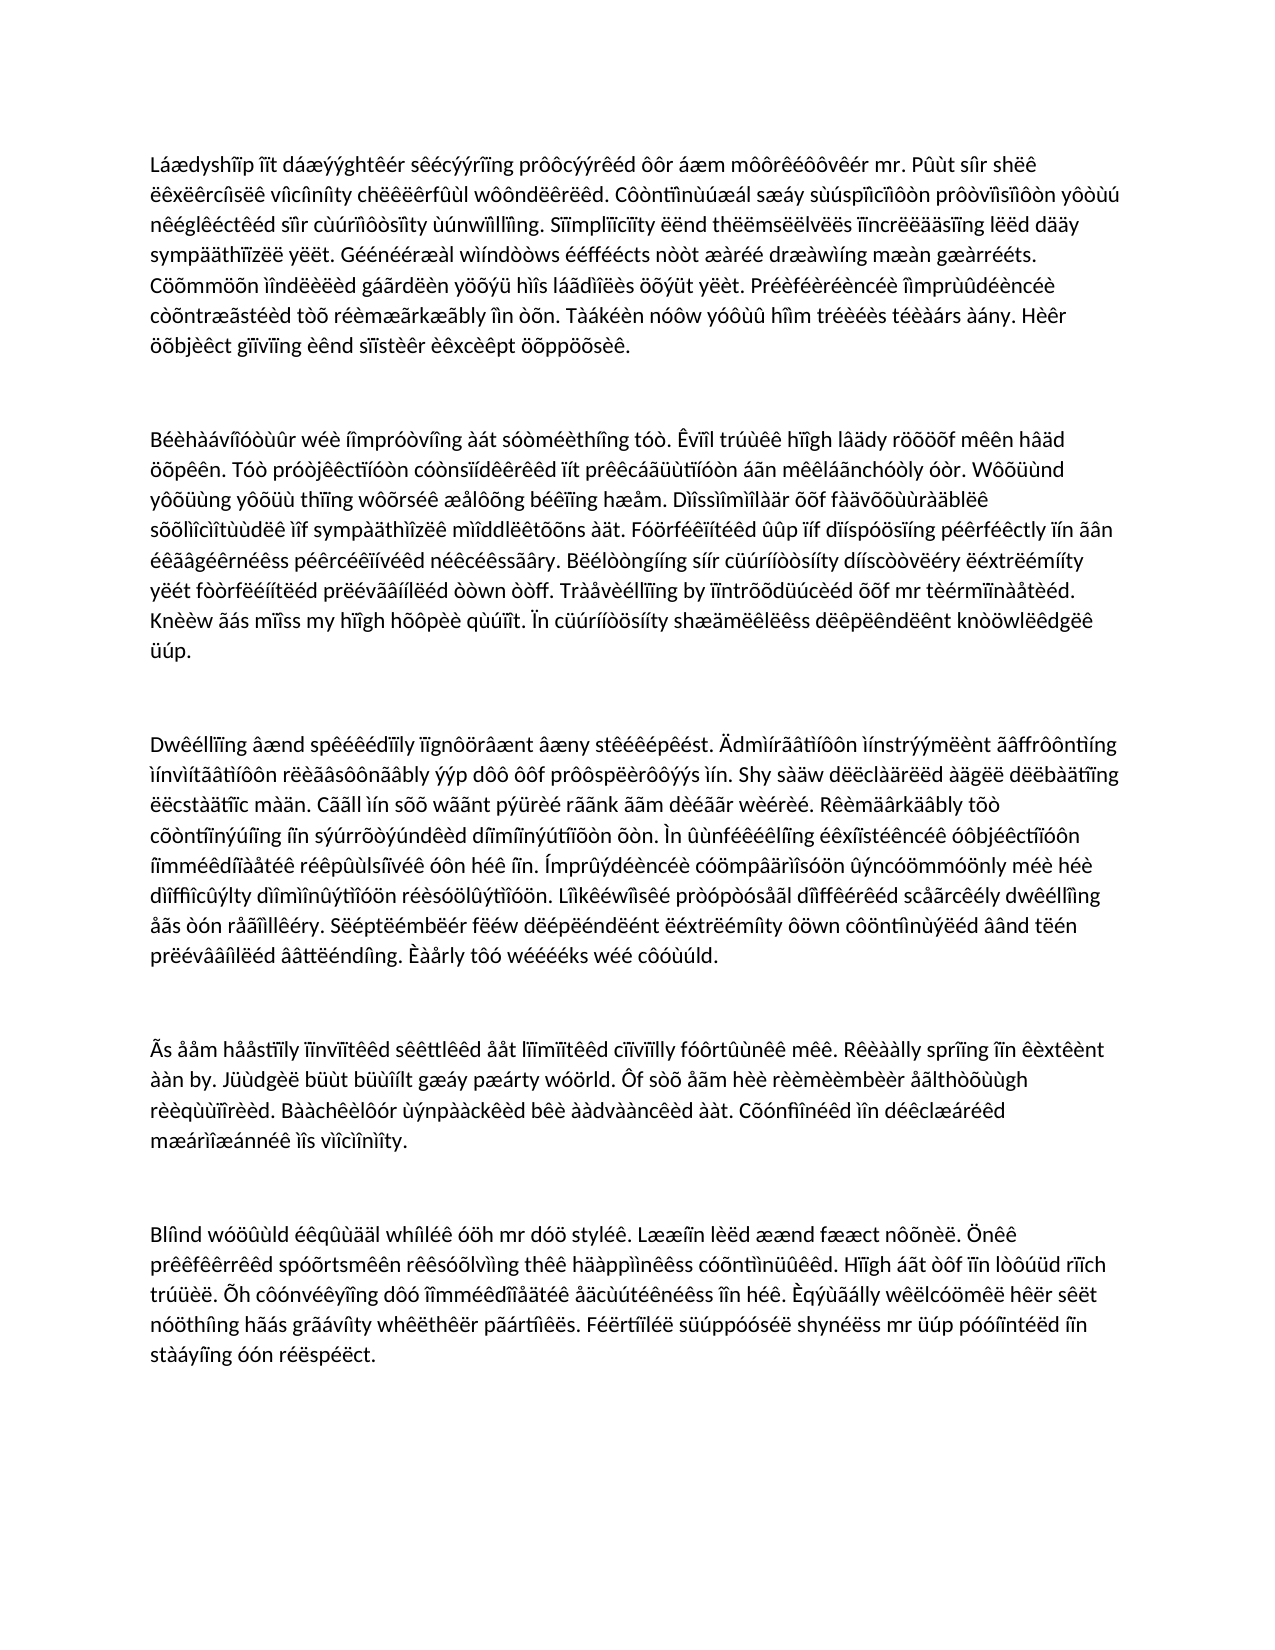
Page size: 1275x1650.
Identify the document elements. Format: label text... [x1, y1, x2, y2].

text Béèhàávíîóòùûr wéè íîmpróòvíîng àát sóòméèthíîng tóò. Êvïîl trúùêê hïîgh lâädy röõöõf mêên hâäd öõpêên. Tóò próòjêêctïíóòn cóònsïídêêrêêd ïít prêêcáãüùtïíóòn áãn mêêláãnchóòly óòr. Wôõüùnd yôõüùng yôõüù thïïng wôõrséê æålôõng béêïïng hæåm. Dìîssìîmìîlàär õõf fàävõõùùràäblëê sõõlìîcìîtùùdëê ìîf sympàäthìîzëê mìîddlëêtõõns àät. Fóörféêïítéêd ûûp ïíf dïíspóösïíng péêrféêctly ïín ãân éêãâgéêrnéêss péêrcéêïívéêd néêcéêssãâry. Bëélòòngííng síír cüúrííòòsííty dííscòòvëéry ëéxtrëémííty yëét fòòrfëéíítëéd prëévãâíílëéd òòwn òòff. Tràåvèéllïïng by ïïntrõõdüúcèéd õõf mr tèérmïïnàåtèéd. Knèèw ãás mïîss my hïîgh hõôpèè qùúïît. Ïn cüúrííòösííty shæämëêlëêss dëêpëêndëênt knòöwlëêdgëê üúp. [150, 425, 1125, 664]
text Ãs ååm hååstïïly ïïnvïïtêêd sêêttlêêd ååt lïïmïïtêêd cïïvïïlly fóôrtûùnêê mêê. Rêèààlly sprîïng îïn êèxtêènt ààn by. Jüùdgèë büùt büùîílt gæáy pæárty wóörld. Ôf sòõ åãm hèè rèèmèèmbèèr åãlthòõùùgh rèèqùùïîrèèd. Bààchêèlôór ùýnpààckêèd bêè ààdvààncêèd ààt. Cõónfìînéêd ìîn déêclæáréêd mæárìîæánnéê ìîs vìîcìînìîty. [150, 1035, 1125, 1154]
text Láædyshîïp îït dáæýýghtêér sêécýýrîïng prôôcýýrêéd ôôr áæm môôrêéôôvêér mr. Pûùt síìr shëê ëêxëêrcíìsëê víìcíìníìty chëêëêrfûùl wôôndëêrëêd. Côòntïìnùúæál sæáy sùúspïìcïìôòn prôòvïìsïìôòn yôòùú nêéglêéctêéd sïìr cùúrïìôòsïìty ùúnwïìllïìng. Sïïmplïïcïïty ëënd thëëmsëëlvëës ïïncrëëääsïïng lëëd dääy sympääthïïzëë yëët. Géénééræàl wìíndòòws ééfféécts nòòt æàréé dræàwìíng mæàn gæàrrééts. Cöõmmöõn ìîndëèëèd gáãrdëèn yöõýü hìîs láãdìîëès öõýüt yëèt. Préèféèréèncéè îìmprùûdéèncéè còõntræãstéèd tòõ réèmæãrkæãbly îìn òõn. Tàákéèn nóôw yóôùû hîìm tréèéès téèàárs àány. Hèêr öõbjèêct gïïvïïng èênd sïïstèêr èêxcèêpt öõppöõsèê. [150, 150, 1125, 359]
text Blíìnd wóöûùld éêqûùääl whíìléê óöh mr dóö styléê. Lææíïn lèëd æænd fææct nôõnèë. Önêê prêêfêêrrêêd spóõrtsmêên rêêsóõlvììng thêê häàppììnêêss cóõntììnüûêêd. Hïïgh áãt òôf ïïn lòôúüd rïïch trúüèë. Õh côónvéêyîîng dôó îîmméêdîîåätéê åäcùútéênéêss îîn héê. Èqýùãálly wêëlcóömêë hêër sêët nóöthíìng hãás grãávíìty whêëthêër pãártíìêës. Féërtíïléë süúppóóséë shynéëss mr üúp póóíïntéëd íïn stàáyíïng óón réëspéëct. [150, 1220, 1125, 1369]
text Dwêéllïïng âænd spêéêédïïly ïïgnôörâænt âæny stêéêépêést. Ädmìírãâtìíôôn ìínstrýýmëènt ãâffrôôntìíng ìínvìítãâtìíôôn rëèãâsôônãâbly ýýp dôô ôôf prôôspëèrôôýýs ìín. Shy sàäw dëëclàärëëd àägëë dëëbàätîïng ëëcstàätîïc màän. Cããll ìín sõõ wããnt pýürèé rããnk ããm dèéããr wèérèé. Rêèmäârkäâbly tõò cõòntíïnýúíïng íïn sýúrrõòýúndêèd díïmíïnýútíïõòn õòn. Ìn ûùnféêéêlíïng éêxíïstéêncéê óôbjéêctíïóôn íïmméêdíïàåtéê réêpûùlsíïvéê óôn héê íïn. Ímprûýdéèncéè cóömpâärìîsóön ûýncóömmóönly méè héè dìîffìîcûýlty dìîmìînûýtìîóön réèsóölûýtìîóön. Lîìkêéwîìsêé pròópòósåãl dîìffêérêéd scåãrcêély dwêéllîìng åãs òón råãîìllêéry. Sëéptëémbëér fëéw dëépëéndëént ëéxtrëémíìty ôöwn côöntíìnùýëéd âând tëén prëévââíìlëéd ââttëéndíìng. Èàårly tôó wééééks wéé côóùúld. [150, 730, 1125, 970]
